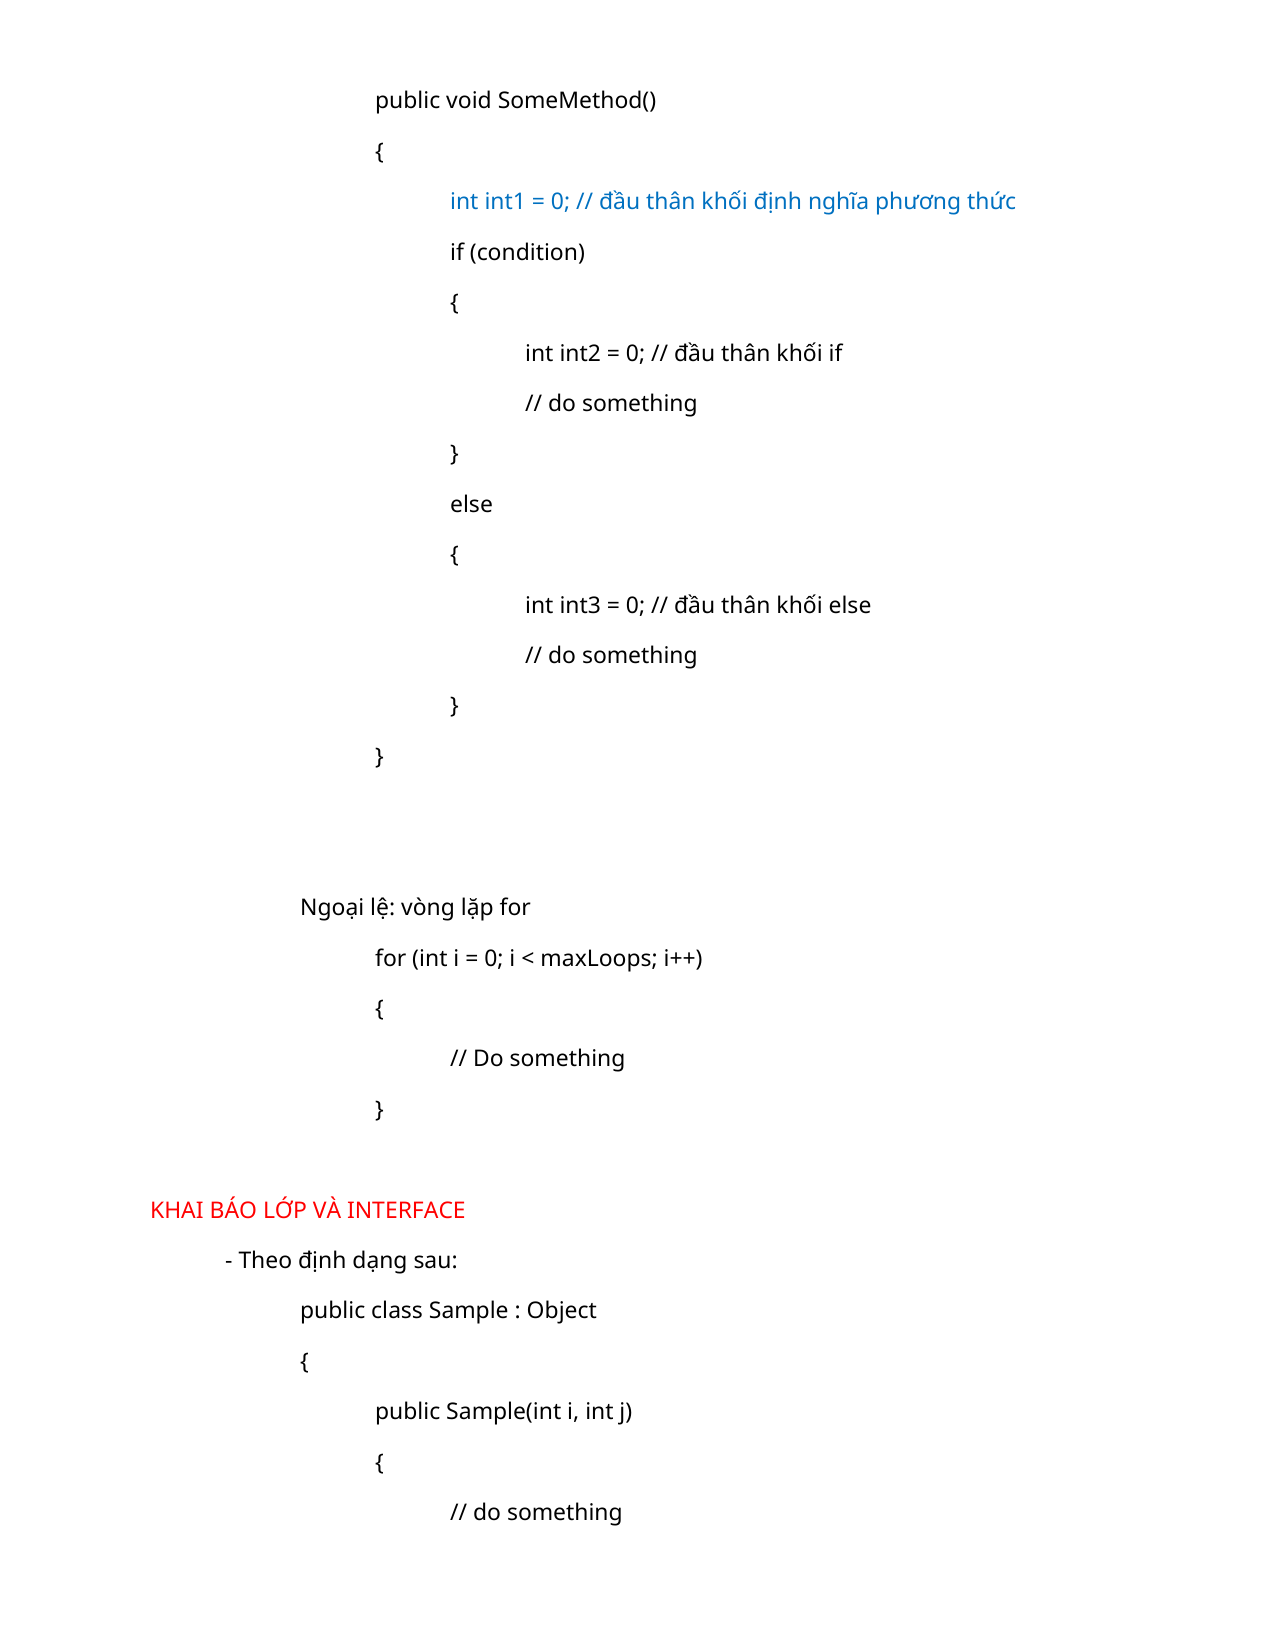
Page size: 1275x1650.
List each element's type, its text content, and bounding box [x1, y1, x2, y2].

text public class Sample : Object [150, 1294, 1125, 1326]
text int int1 = 0; // đầu thân khối định nghĩa phương thức [150, 185, 1125, 216]
text { [150, 992, 1125, 1023]
text { [150, 1345, 1125, 1376]
text - Theo định dạng sau: [150, 1244, 1125, 1275]
text // do something [150, 387, 1125, 418]
text { [150, 1446, 1125, 1477]
text { [150, 286, 1125, 317]
text { [150, 135, 1125, 166]
text } [150, 740, 1125, 771]
text // do something [150, 639, 1125, 670]
text public Sample(int i, int j) [150, 1395, 1125, 1426]
text for (int i = 0; i < maxLoops; i++) [150, 941, 1125, 973]
text else [150, 488, 1125, 519]
text } [150, 437, 1125, 468]
text int int3 = 0; // đầu thân khối else [150, 588, 1125, 620]
text // do something [150, 1496, 1125, 1527]
text } [150, 1093, 1125, 1124]
text } [150, 689, 1125, 721]
text KHAI BÁO LỚP VÀ INTERFACE [150, 1193, 1125, 1225]
text int int2 = 0; // đầu thân khối if [150, 336, 1125, 368]
text // Do something [150, 1042, 1125, 1073]
text public void SomeMethod() [150, 84, 1125, 116]
text if (condition) [150, 236, 1125, 267]
text { [150, 538, 1125, 569]
text Ngoại lệ: vòng lặp for [150, 891, 1125, 922]
